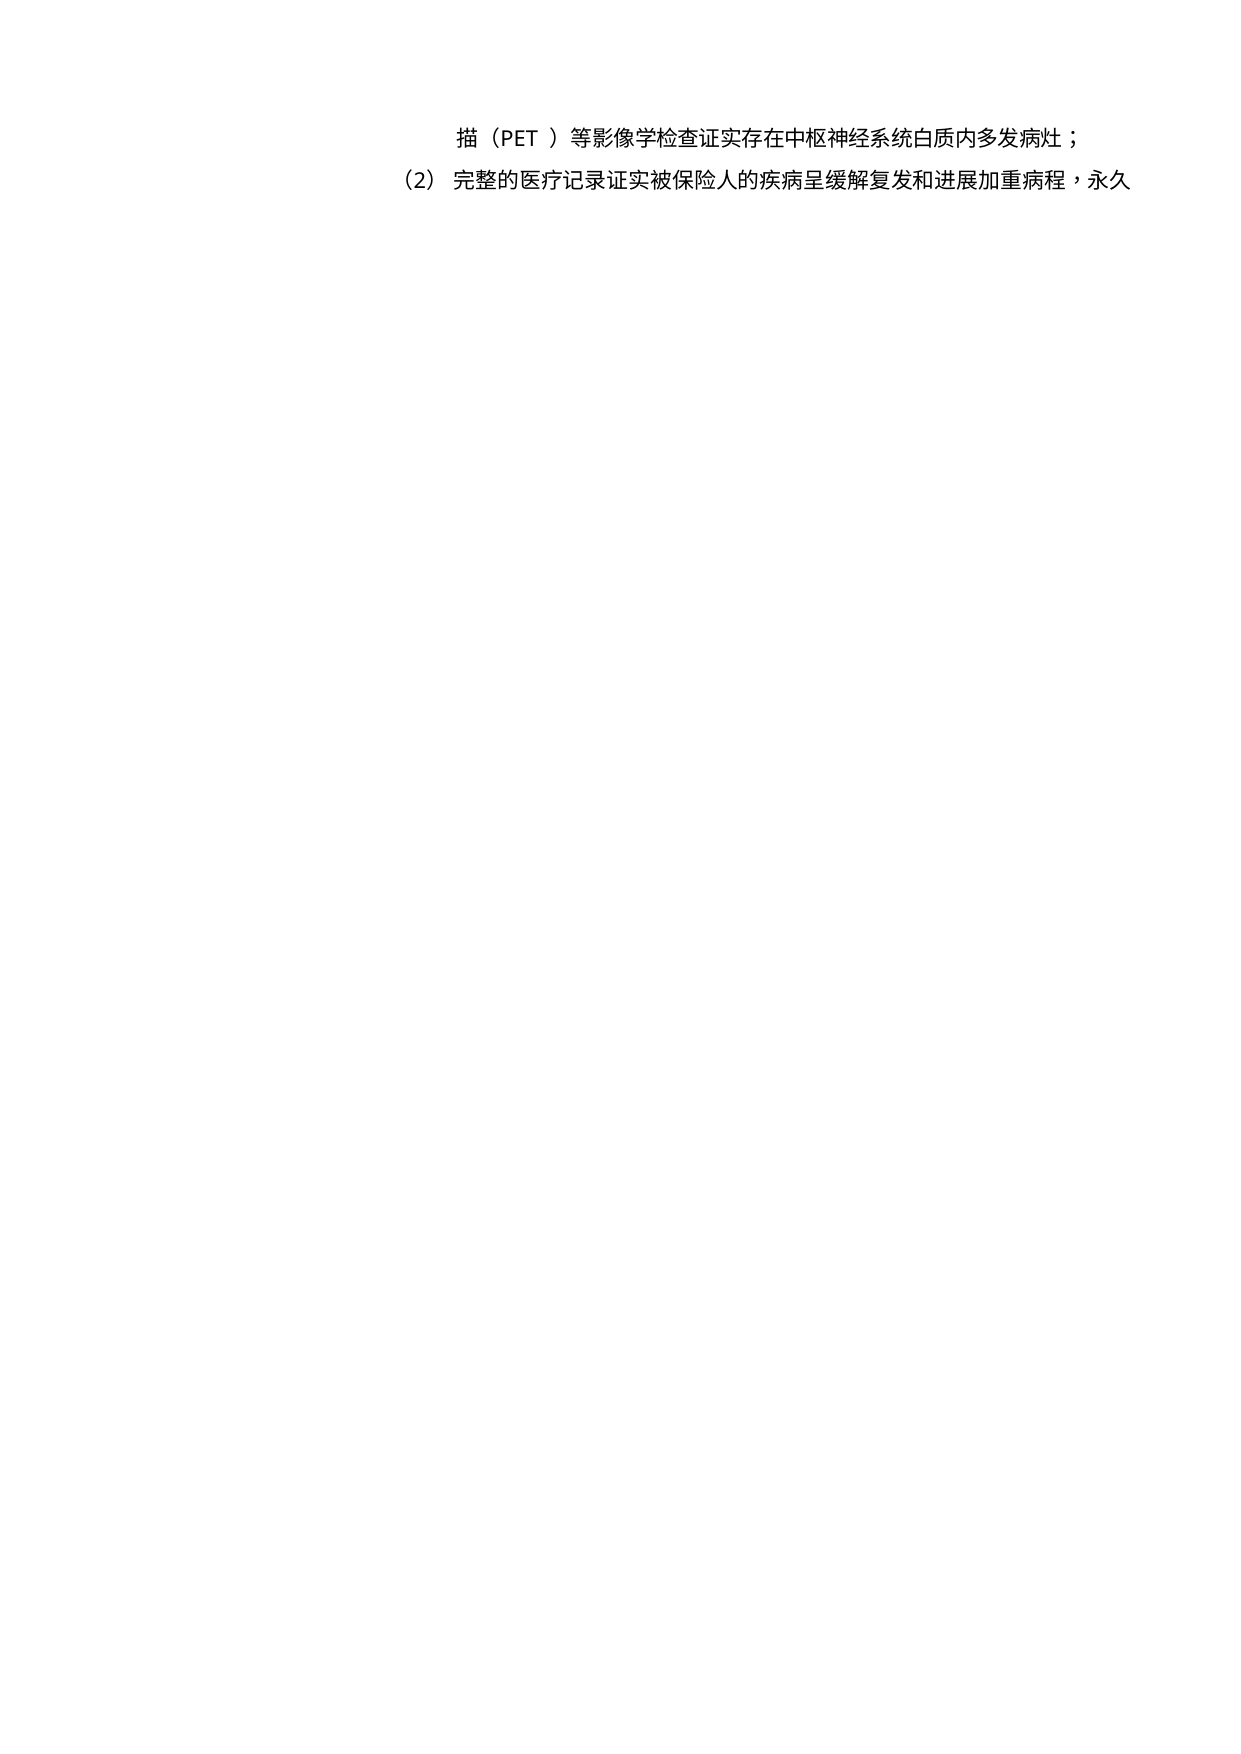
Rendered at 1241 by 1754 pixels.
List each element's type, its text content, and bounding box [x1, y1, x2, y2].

text （2） 完整的医疗记录证实被保险人的疾病呈缓解复发和进展加重病程，永久 [391, 166, 1153, 195]
text 描（PET ）等影像学检查证实存在中枢神经系统白质内多发病灶； [456, 123, 1153, 153]
